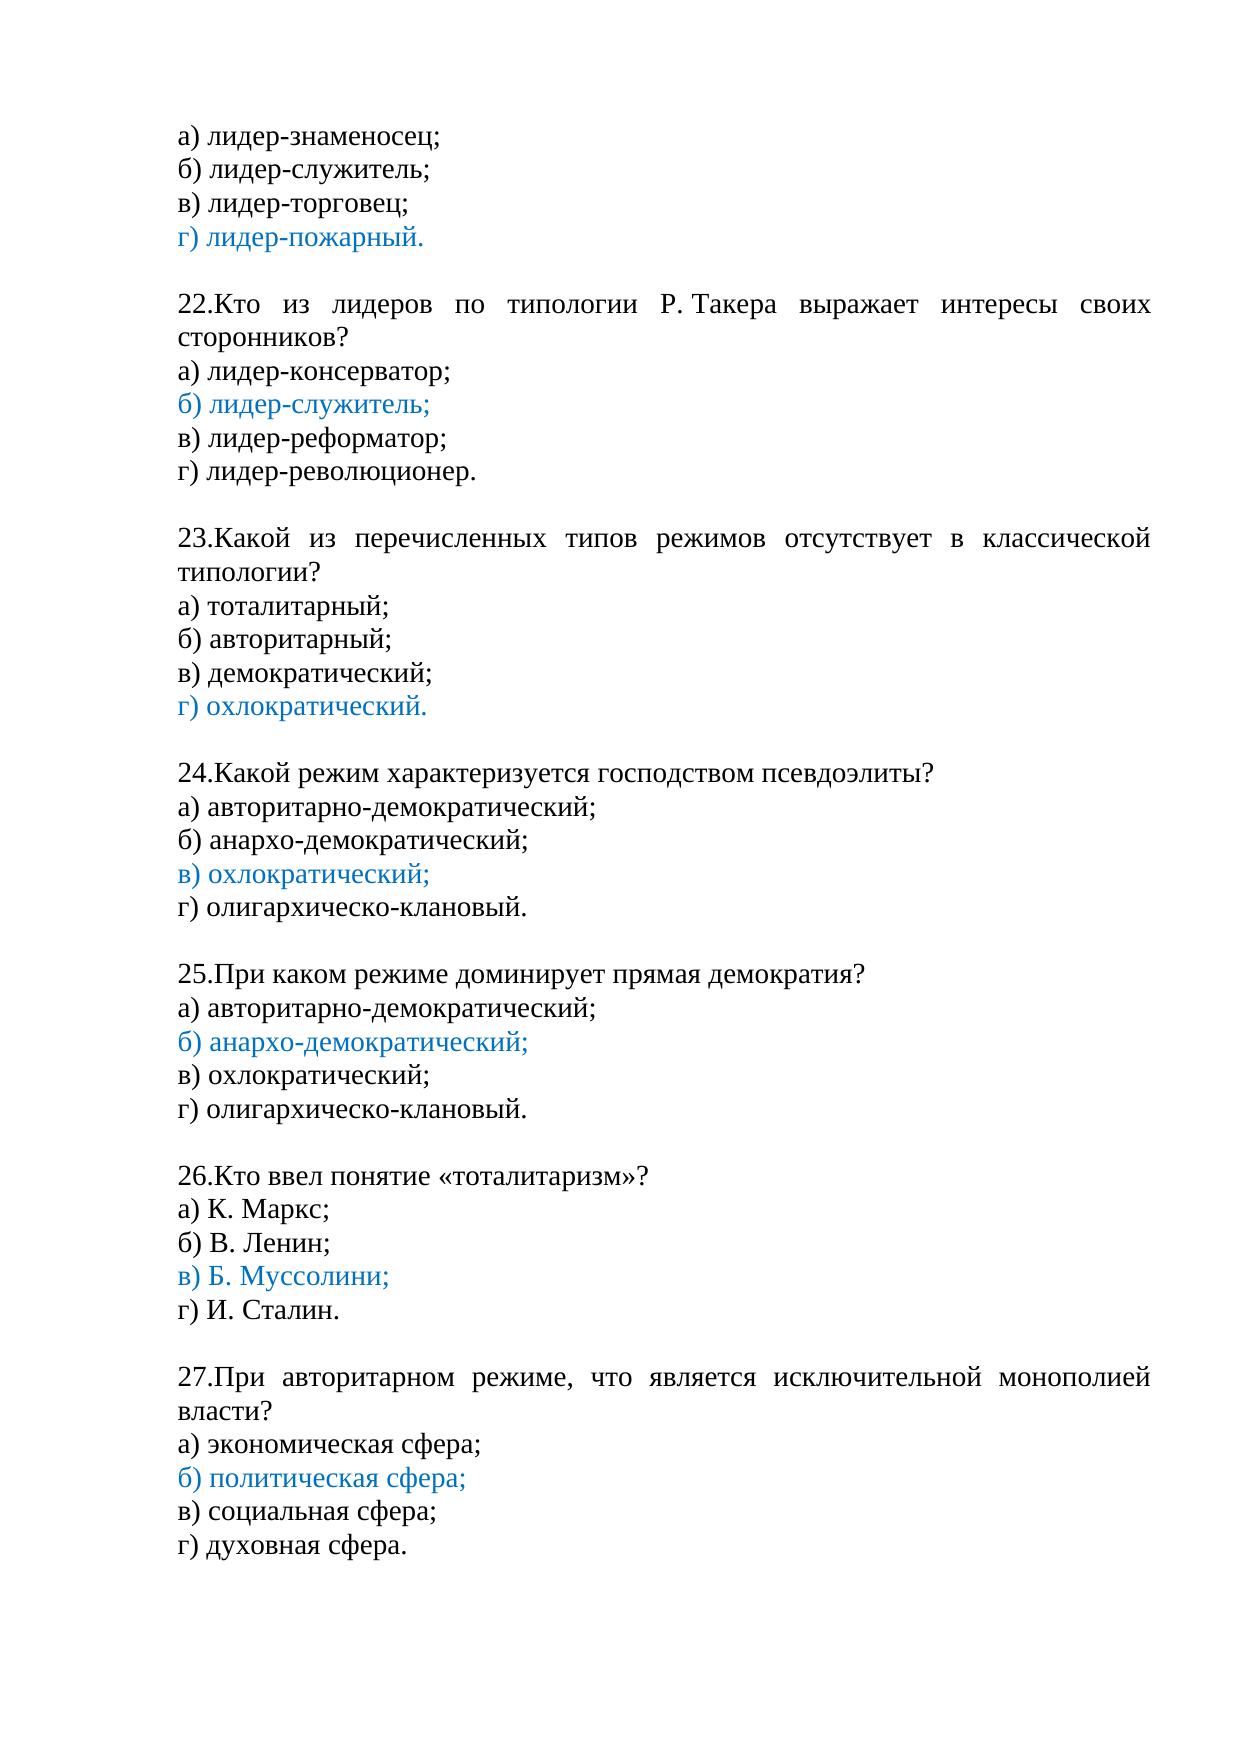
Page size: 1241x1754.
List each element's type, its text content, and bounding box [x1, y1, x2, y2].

text а) экономическая сфера; [177, 1426, 1152, 1460]
text а) К. Маркс; [177, 1191, 1152, 1225]
text б) лидер-служитель; [177, 386, 1152, 420]
text г) И. Сталин. [177, 1292, 1152, 1326]
text 23.Какой из перечисленных типов режимов отсутствует в классической типологии? [177, 521, 1152, 588]
text 26.Кто ввел понятие «тоталитаризм»? [177, 1158, 1152, 1191]
text в) Б. Муссолини; [177, 1258, 1152, 1292]
text б) В. Ленин; [177, 1225, 1152, 1258]
text г) лидер-революционер. [177, 453, 1152, 487]
text г) духовная сфера. [177, 1527, 1152, 1560]
text а) лидер-знаменосец; [177, 118, 1152, 152]
text в) лидер-торговец; [177, 185, 1152, 219]
text г) олигархическо-клановый. [177, 1091, 1152, 1124]
text 22.Кто из лидеров по типологии Р. Такера выражает интересы своих сторонников? [177, 286, 1152, 353]
text 27.При авторитарном режиме, что является исключительной монополией власти? [177, 1359, 1152, 1426]
text 25.При каком режиме доминирует прямая демократия? [177, 957, 1152, 990]
text г) лидер-пожарный. [177, 219, 1152, 252]
text а) тоталитарный; [177, 588, 1152, 621]
text б) авторитарный; [177, 621, 1152, 655]
text в) охлократический; [177, 1057, 1152, 1091]
text в) демократический; [177, 655, 1152, 688]
text а) авторитарно-демократический; [177, 789, 1152, 822]
text а) авторитарно-демократический; [177, 990, 1152, 1024]
text 24.Какой режим характеризуется господством псевдоэлиты? [177, 755, 1152, 789]
text б) лидер-служитель; [177, 152, 1152, 185]
text б) анархо-демократический; [177, 822, 1152, 856]
text б) политическая сфера; [177, 1460, 1152, 1493]
text г) охлократический. [177, 688, 1152, 722]
text а) лидер-консерватор; [177, 353, 1152, 386]
text б) анархо-демократический; [177, 1024, 1152, 1057]
text в) лидер-реформатор; [177, 420, 1152, 453]
text в) социальная сфера; [177, 1493, 1152, 1527]
text г) олигархическо-клановый. [177, 889, 1152, 923]
text в) охлократический; [177, 856, 1152, 889]
